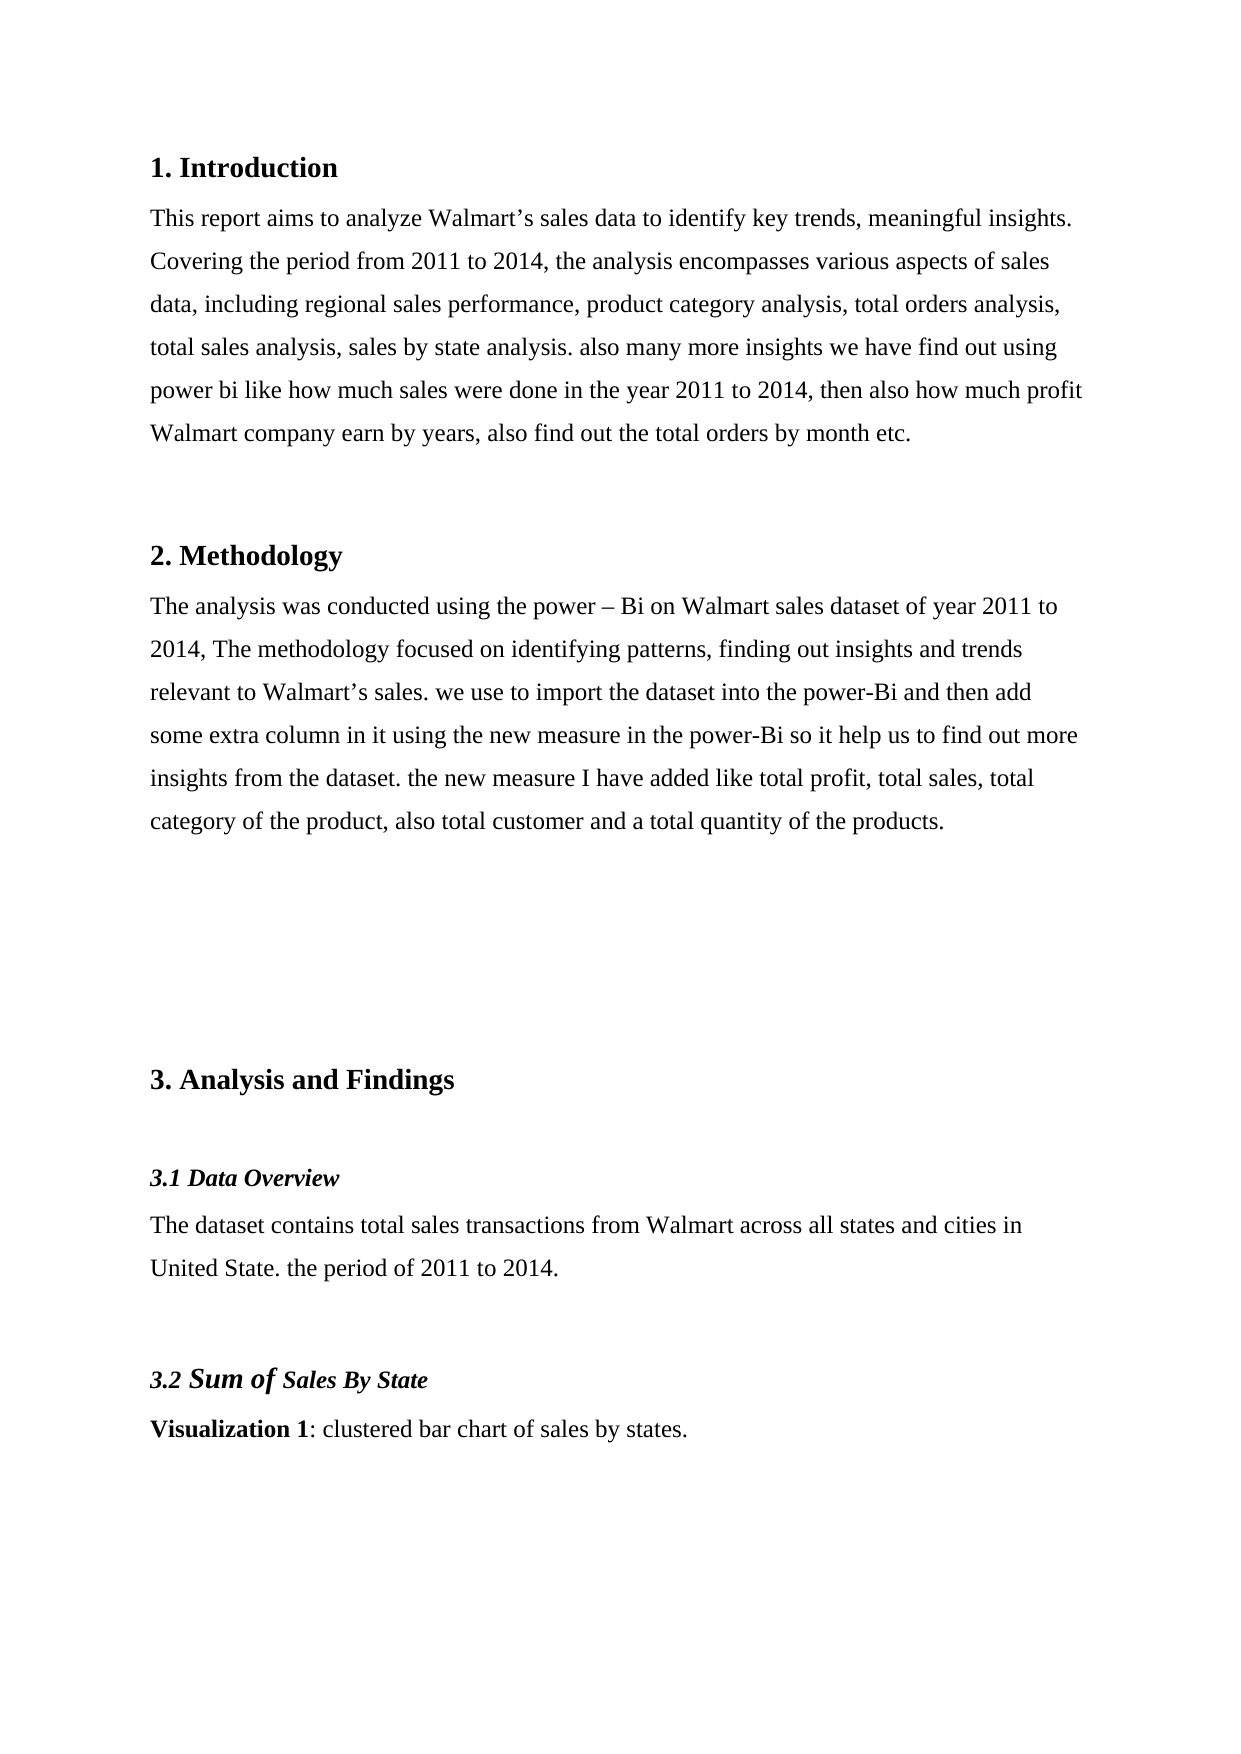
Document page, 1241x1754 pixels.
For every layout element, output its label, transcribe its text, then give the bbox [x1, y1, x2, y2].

text The analysis was conducted using the power – Bi on Walmart sales dataset of year 2011 to 2014, The methodology focused on identifying patterns, finding out insights and trends relevant to Walmart’s sales. we use to import the dataset into the power-Bi and then add some extra column in it using the new measure in the power-Bi so it help us to find out more insights from the dataset. the new measure I have added like total profit, total sales, total category of the product, also total customer and a total quantity of the products. [150, 591, 1090, 835]
text 2. Methodology [150, 538, 1090, 572]
text This report aims to analyze Walmart’s sales data to identify key trends, meaningful insights. Covering the period from 2011 to 2014, the analysis encompasses various aspects of sales data, including regional sales performance, product category analysis, total orders analysis, total sales analysis, sales by state analysis. also many more insights we have find out using power bi like how much sales were done in the year 2011 to 2014, then also how much profit Walmart company earn by years, also find out the total orders by month etc. [150, 203, 1090, 447]
text 1. Introduction [150, 150, 1090, 183]
text Visualization 1: clustered bar chart of sales by states. [150, 1414, 1090, 1443]
text The dataset contains total sales transactions from Walmart across all states and cities in United State. the period of 2011 to 2014. [150, 1210, 1090, 1282]
text 3.2 Sum of Sales By State [150, 1361, 1090, 1394]
text 3. Analysis and Findings [150, 1062, 1090, 1096]
text 3.1 Data Overview [150, 1163, 1090, 1191]
